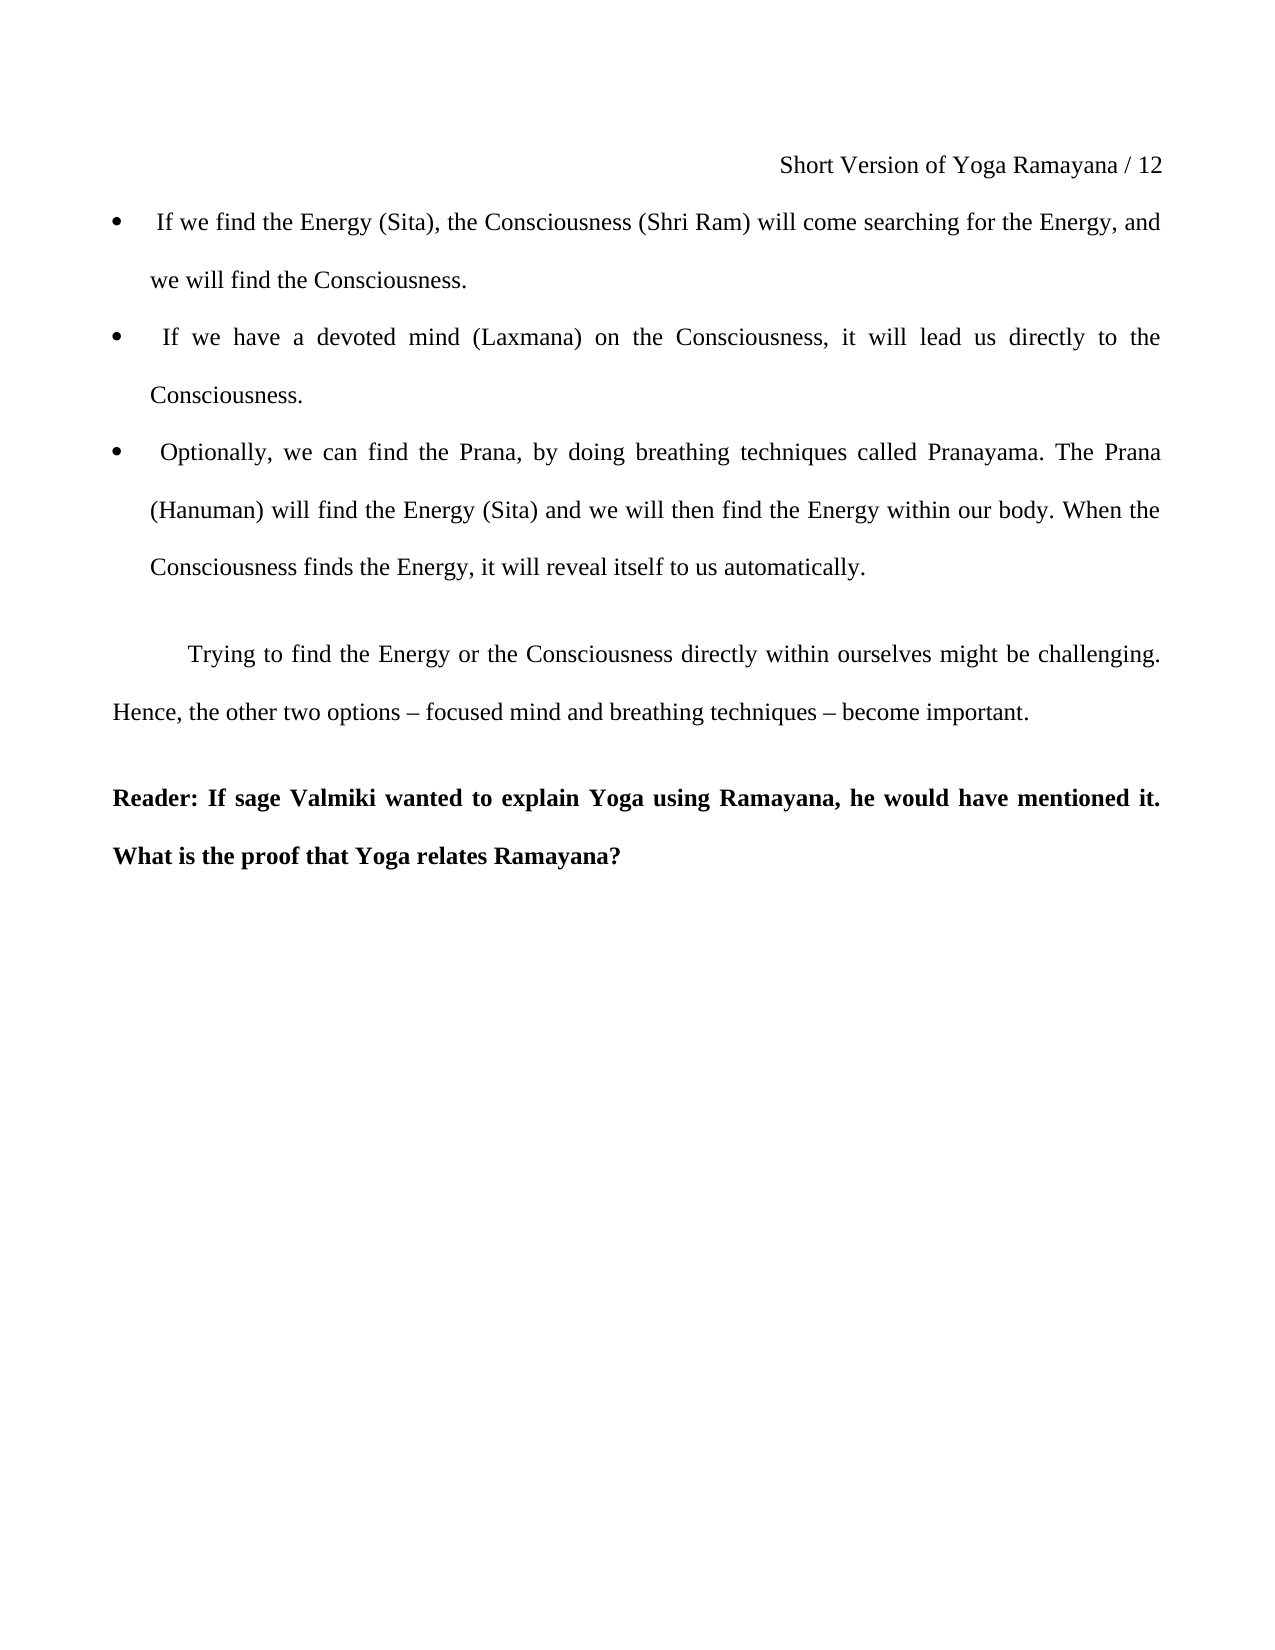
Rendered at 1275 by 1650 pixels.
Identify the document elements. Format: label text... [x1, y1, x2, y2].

text  If we have a devoted mind (Laxmana) on the Consciousness, it will lead us directly to the Consciousness. [112, 322, 1162, 409]
text Trying to find the Energy or the Consciousness directly within ourselves might be challenging. Hence, the other two options – focused mind and breathing techniques – become important. [112, 639, 1162, 725]
text Reader: If sage Valmiki wanted to explain Yoga using Ramayana, he would have mentioned it. What is the proof that Yoga relates Ramayana? [112, 783, 1162, 869]
text  Optionally, we can find the Prana, by doing breathing techniques called Pranayama. The Prana (Hanuman) will find the Energy (Sita) and we will then find the Energy within our body. When the Consciousness finds the Energy, it will reveal itself to us automatically. [112, 437, 1162, 581]
text  If we find the Energy (Sita), the Consciousness (Shri Ram) will come searching for the Energy, and we will find the Consciousness. [112, 207, 1162, 294]
